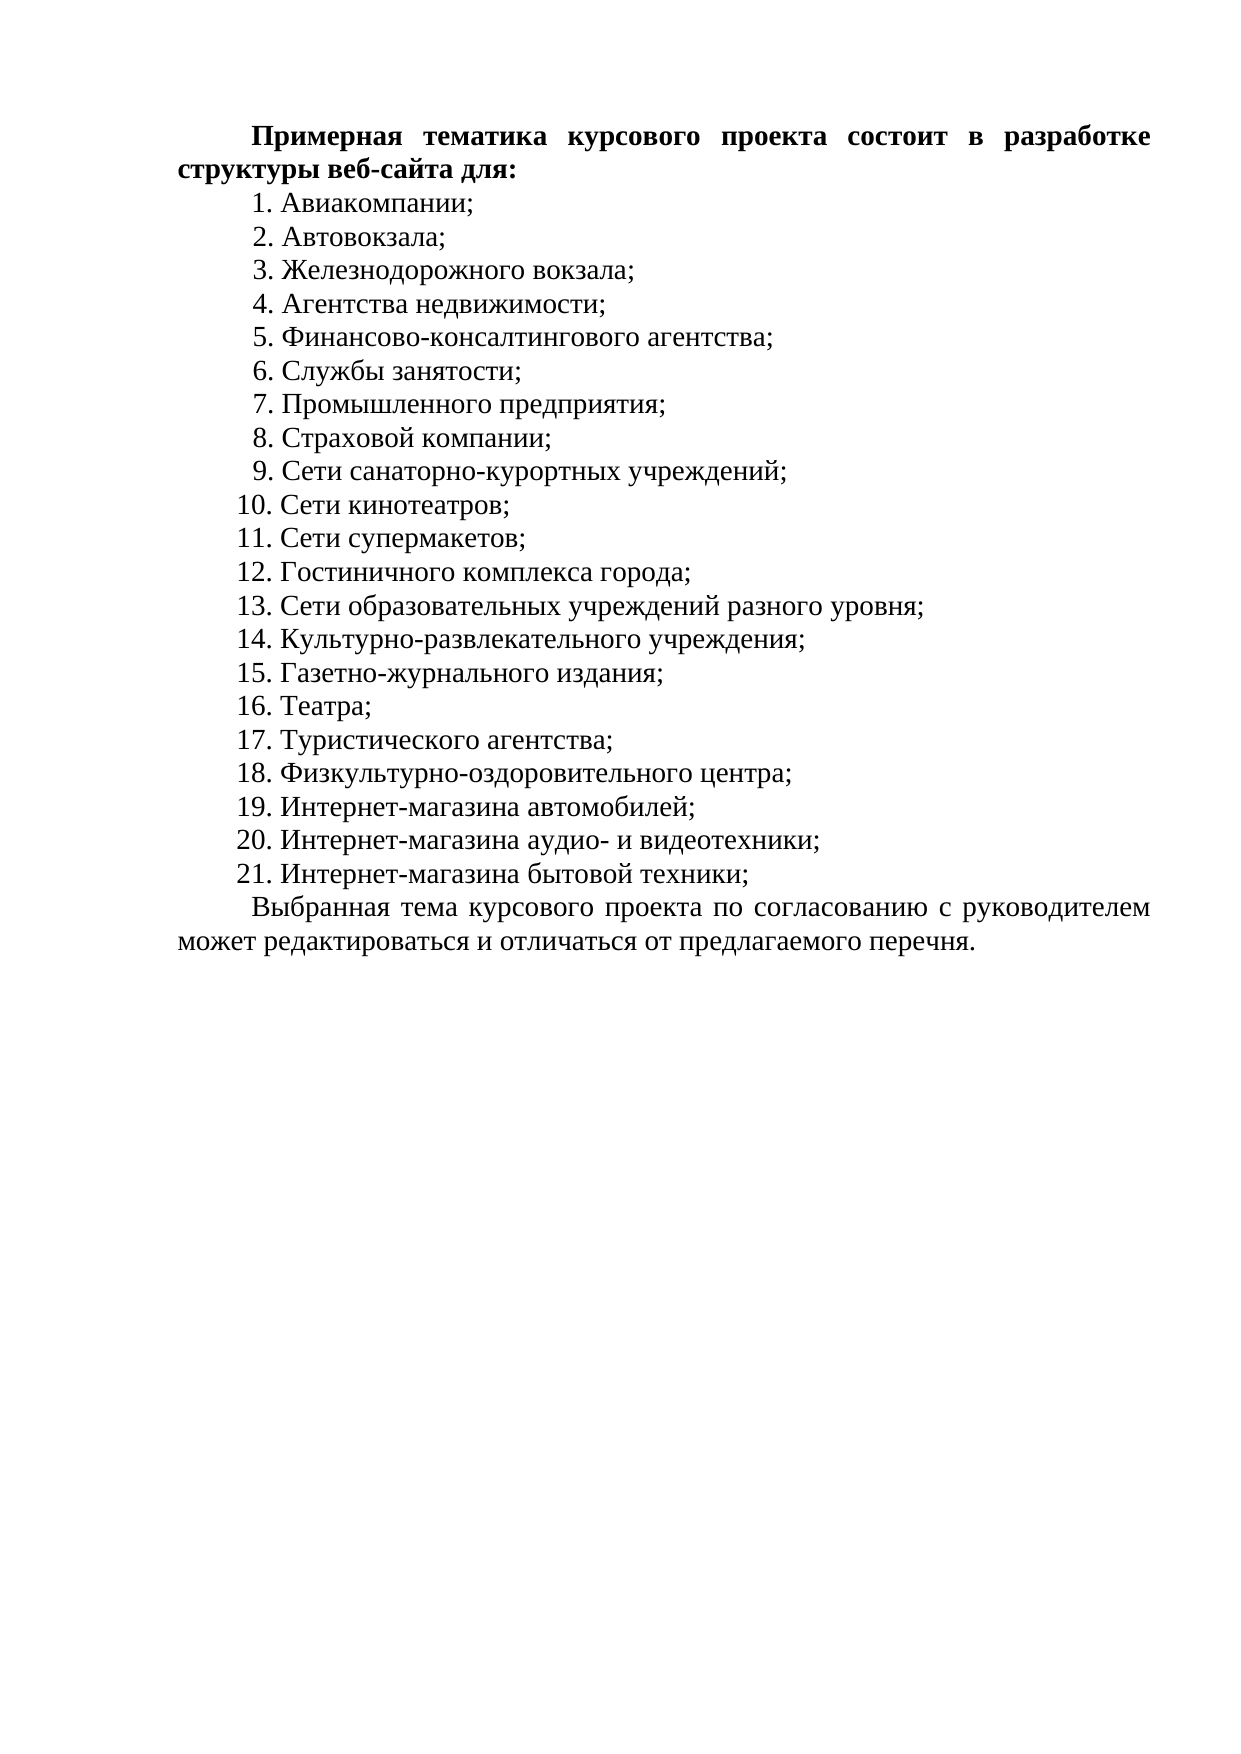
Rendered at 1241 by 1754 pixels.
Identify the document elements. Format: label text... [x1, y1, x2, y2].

list Сети образовательных учреждений разного уровня; [177, 588, 1152, 621]
list Театра; [236, 688, 1152, 722]
list Страховой компании; [252, 420, 1152, 453]
list Культурно-развлекательного учреждения; [236, 621, 1152, 655]
list Сети санаторно-курортных учреждений; [252, 453, 1152, 487]
list Промышленного предприятия; [252, 386, 1152, 420]
list Физкультурно-оздоровительного центра; [236, 755, 1152, 789]
list Сети кинотеатров; [236, 487, 1152, 521]
list Автовокзала; [252, 219, 1152, 252]
list Интернет-магазина аудио- и видеотехники; [236, 822, 1152, 856]
list Туристического агентства; [236, 722, 1152, 755]
list Железнодорожного вокзала; [252, 252, 1152, 286]
list Службы занятости; [252, 353, 1152, 386]
list Авиакомпании; [177, 185, 1152, 219]
list Газетно-журнального издания; [236, 655, 1152, 688]
list Агентства недвижимости; [252, 286, 1152, 319]
list Интернет-магазина бытовой техники; [236, 856, 1152, 889]
list Гостиничного комплекса города; [236, 554, 1152, 588]
list Финансово-консалтингового агентства; [252, 319, 1152, 353]
text Примерная тематика курсового проекта состоит в разработке структуры веб-сайта для: [177, 118, 1152, 185]
text Выбранная тема курсового проекта по согласованию с руководителем может редактироваться и отличаться от предлагаемого перечня. [177, 889, 1152, 957]
list Сети супермакетов; [236, 521, 1152, 554]
list Интернет-магазина автомобилей; [236, 789, 1152, 822]
